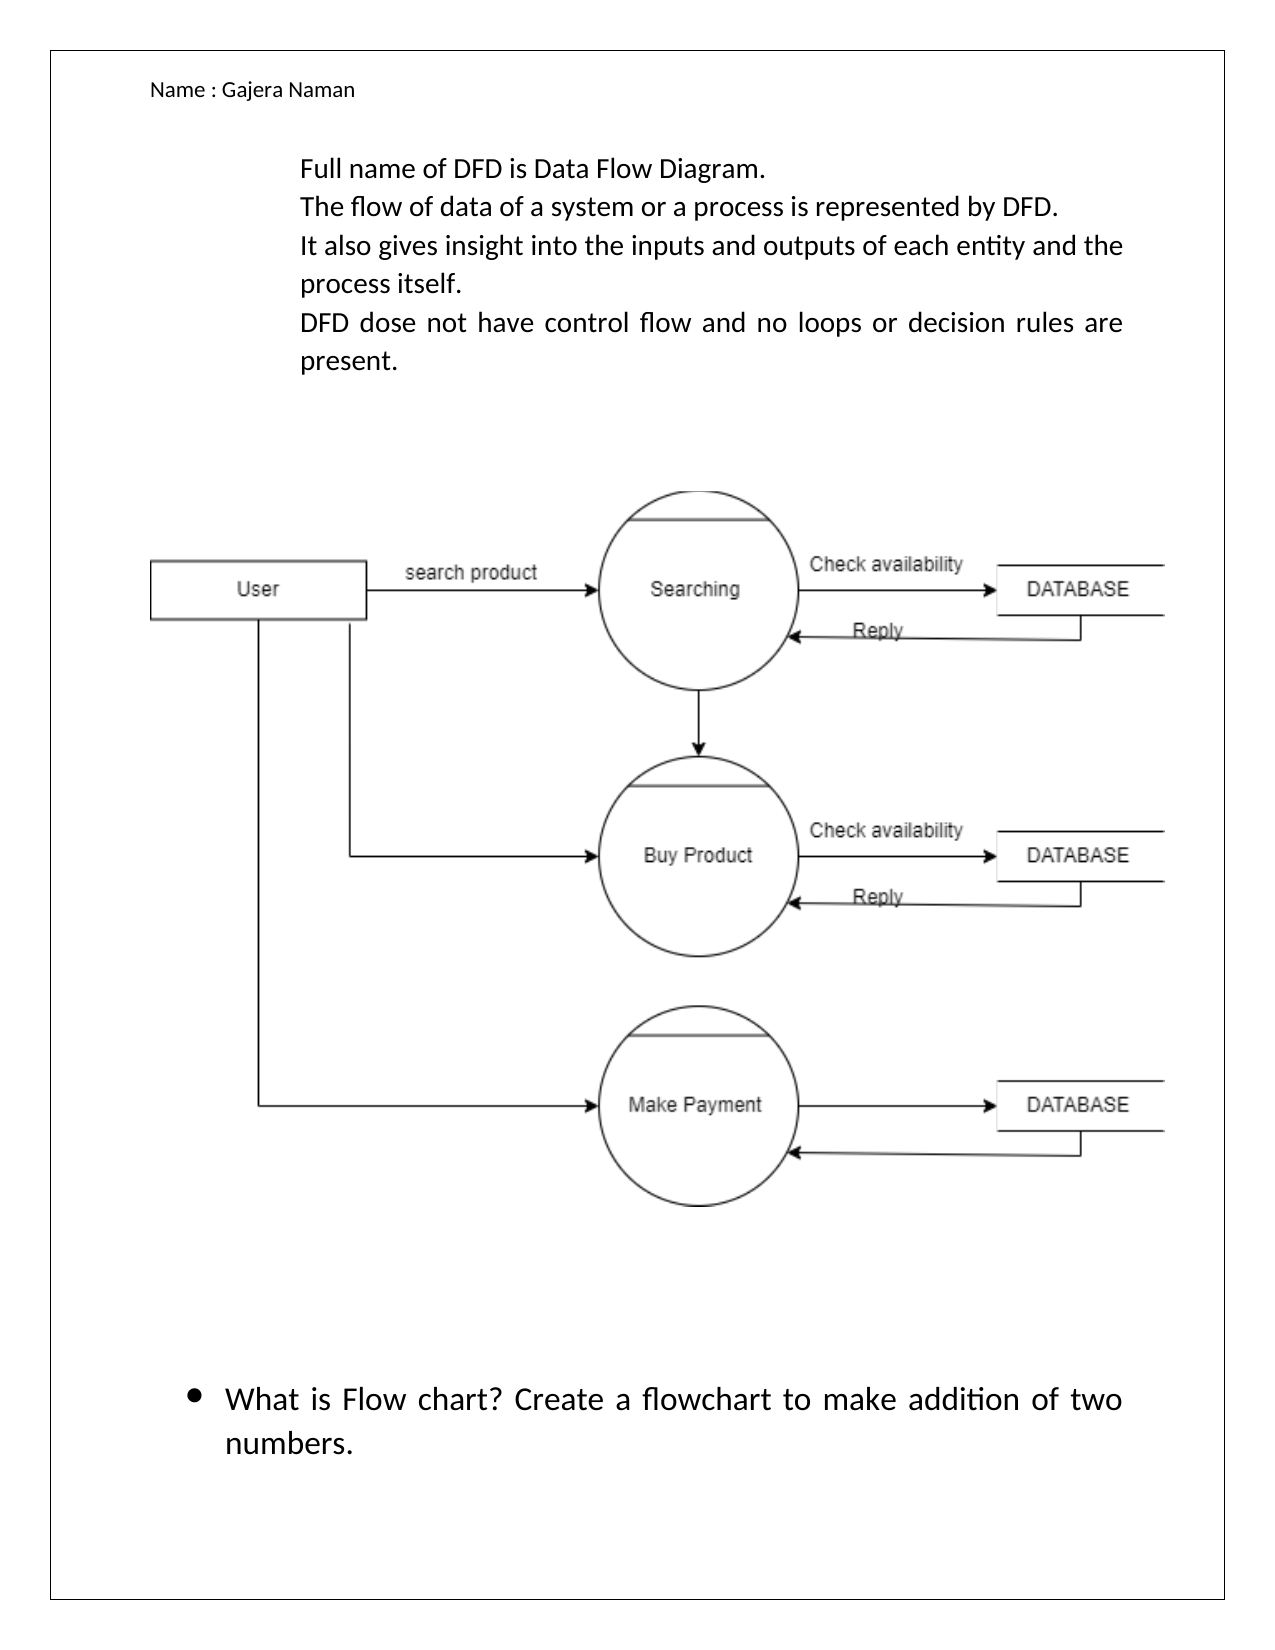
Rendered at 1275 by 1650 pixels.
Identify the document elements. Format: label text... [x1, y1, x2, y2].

list The flow of data of a system or a process is represented by DFD. [300, 188, 1125, 224]
list Full name of DFD is Data Flow Diagram. [300, 150, 1125, 186]
list DFD dose not have control flow and no loops or decision rules are present. [300, 304, 1125, 378]
list What is Flow chart? Create a flowchart to make addition of two numbers. [187, 1378, 1125, 1463]
list It also gives insight into the inputs and outputs of each entity and the process itself. [300, 227, 1125, 301]
picture [150, 491, 1165, 1207]
